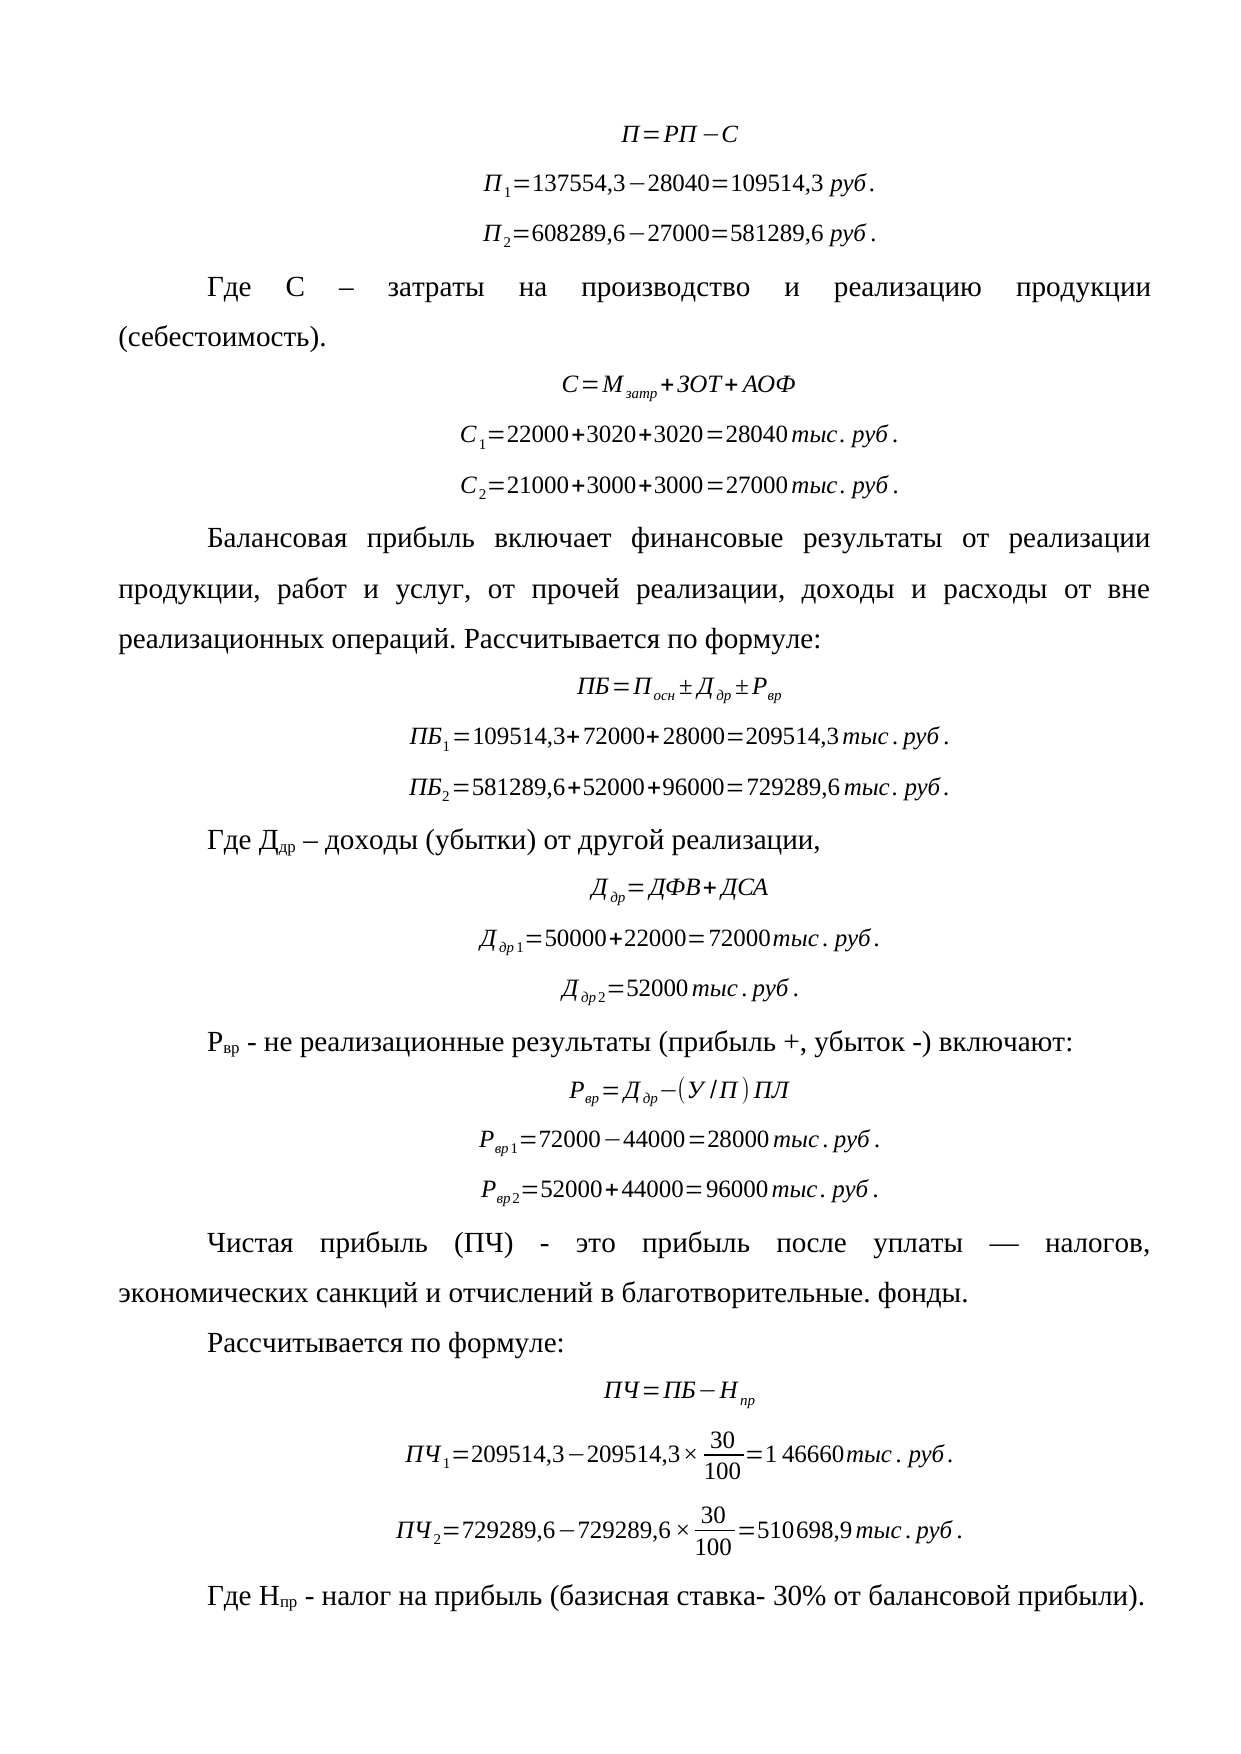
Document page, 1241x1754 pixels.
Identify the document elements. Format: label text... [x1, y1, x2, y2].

text Где Ддр – доходы (убытки) от другой реализации, [118, 822, 1152, 856]
text Рвр - не реализационные результаты (прибыль +, убыток -) включают: [118, 1024, 1152, 1057]
text Балансовая прибыль включает финансовые результаты от реализации продукции, работ и услуг, от прочей реализации, доходы и расходы от вне реализационных операций. Рассчитывается по формуле: [118, 521, 1152, 655]
text Рассчитывается по формуле: [118, 1326, 1152, 1359]
text Где С – затраты на производство и реализацию продукции (себестоимость). [118, 269, 1152, 353]
text Где Нпр - налог на прибыль (базисная ставка- 30% от балансовой прибыли). [118, 1578, 1152, 1611]
text Чистая прибыль (ПЧ) - это прибыль после уплаты — налогов, экономических санкций и отчислений в благотворительные. фонды. [118, 1225, 1152, 1309]
